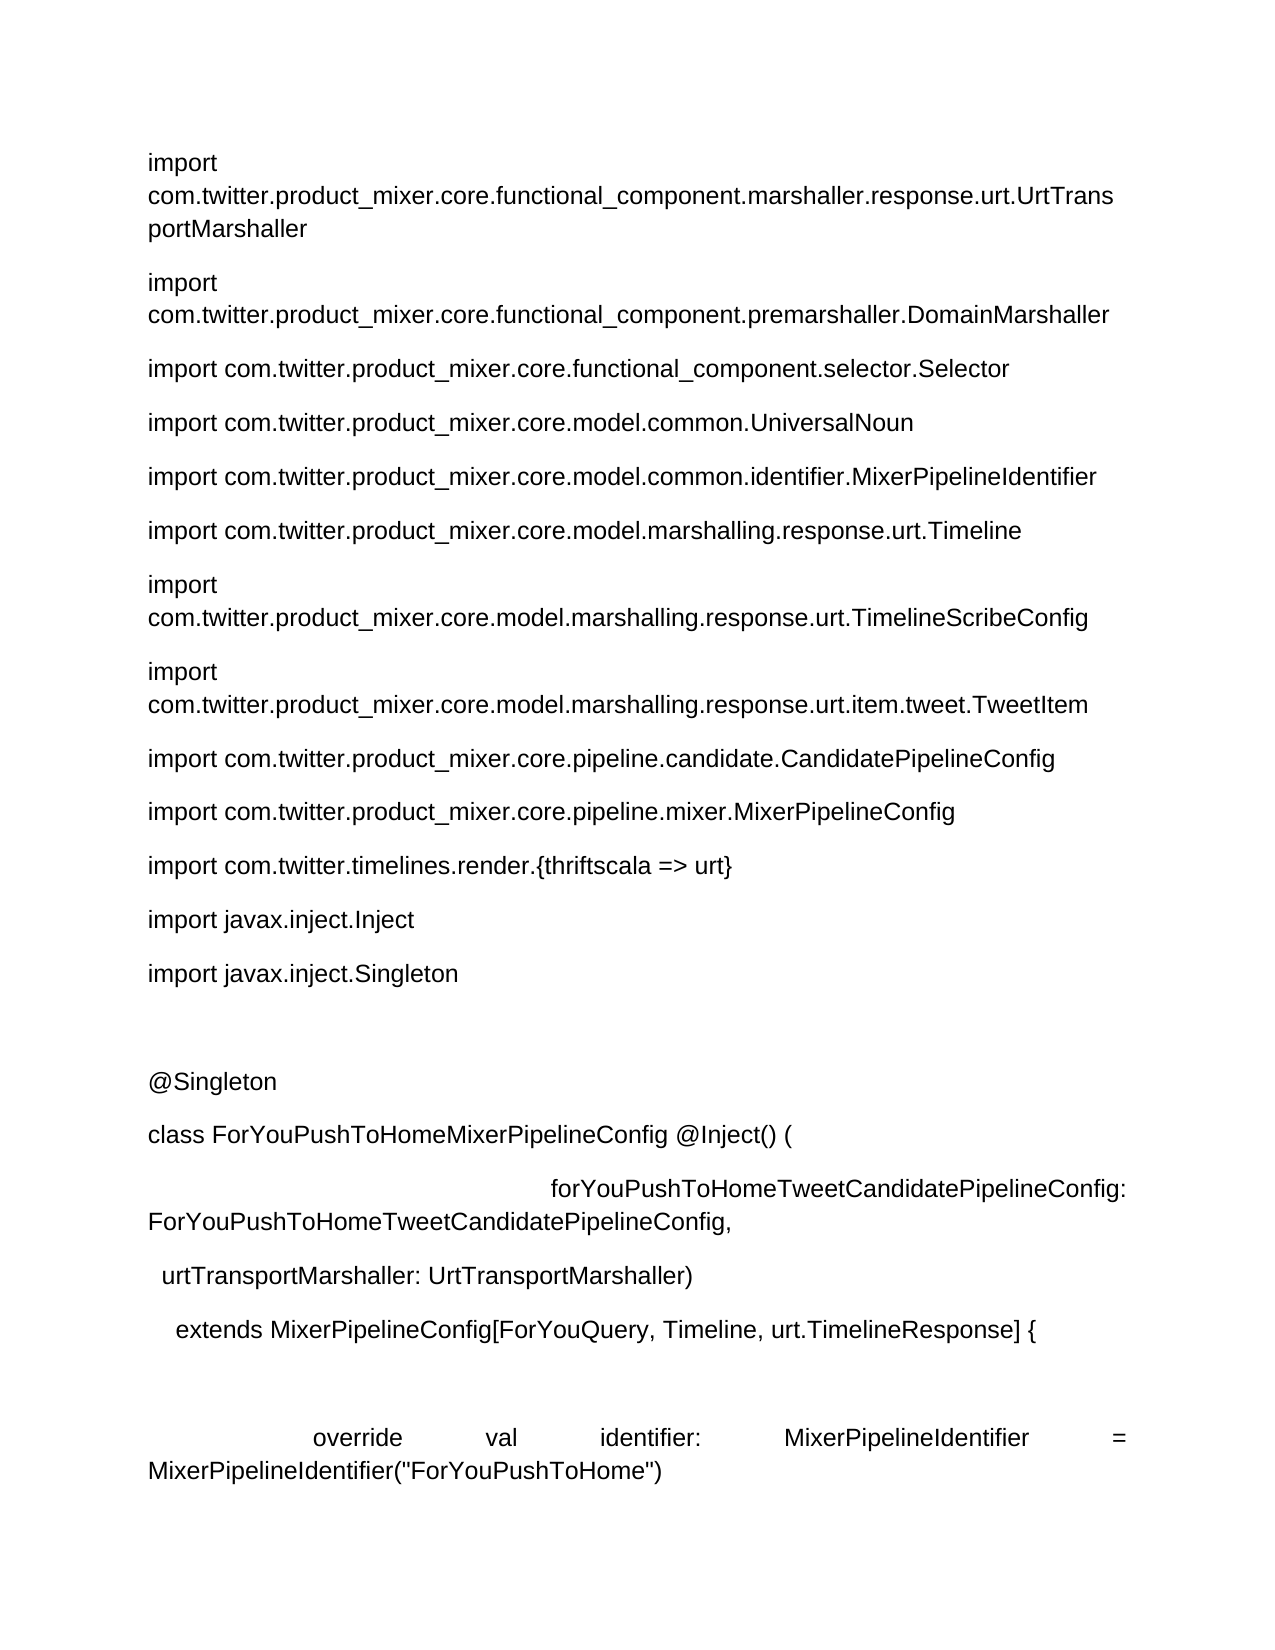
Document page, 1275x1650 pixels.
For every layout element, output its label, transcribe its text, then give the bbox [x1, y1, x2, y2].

text @Singleton [148, 1067, 1127, 1095]
text import com.twitter.product_mixer.core.functional_component.premarshaller.DomainMarshaller [148, 267, 1127, 329]
text extends MixerPipelineConfig[ForYouQuery, Timeline, urt.TimelineResponse] { [148, 1315, 1127, 1344]
text override val identifier: MixerPipelineIdentifier = MixerPipelineIdentifier("ForYouPushToHome") [148, 1423, 1127, 1484]
text import javax.inject.Singleton [148, 959, 1127, 988]
text import com.twitter.timelines.render.{thriftscala => urt} [148, 851, 1127, 880]
text import com.twitter.product_mixer.core.pipeline.candidate.CandidatePipelineConfig [148, 743, 1127, 772]
text import javax.inject.Inject [148, 905, 1127, 934]
text import com.twitter.product_mixer.core.functional_component.selector.Selector [148, 354, 1127, 383]
text import com.twitter.product_mixer.core.model.common.UniversalNoun [148, 408, 1127, 437]
text import com.twitter.product_mixer.core.functional_component.marshaller.response.urt.UrtTransportMarshaller [148, 148, 1127, 242]
text urtTransportMarshaller: UrtTransportMarshaller) [148, 1261, 1127, 1290]
text import com.twitter.product_mixer.core.pipeline.mixer.MixerPipelineConfig [148, 797, 1127, 826]
text import com.twitter.product_mixer.core.model.marshalling.response.urt.TimelineScribeConfig [148, 570, 1127, 632]
text forYouPushToHomeTweetCandidatePipelineConfig: ForYouPushToHomeTweetCandidatePipelineConfig, [148, 1174, 1127, 1236]
text import com.twitter.product_mixer.core.model.marshalling.response.urt.item.tweet.TweetItem [148, 657, 1127, 718]
text class ForYouPushToHomeMixerPipelineConfig @Inject() ( [148, 1121, 1127, 1149]
text import com.twitter.product_mixer.core.model.marshalling.response.urt.Timeline [148, 516, 1127, 545]
text import com.twitter.product_mixer.core.model.common.identifier.MixerPipelineIdentifier [148, 462, 1127, 491]
